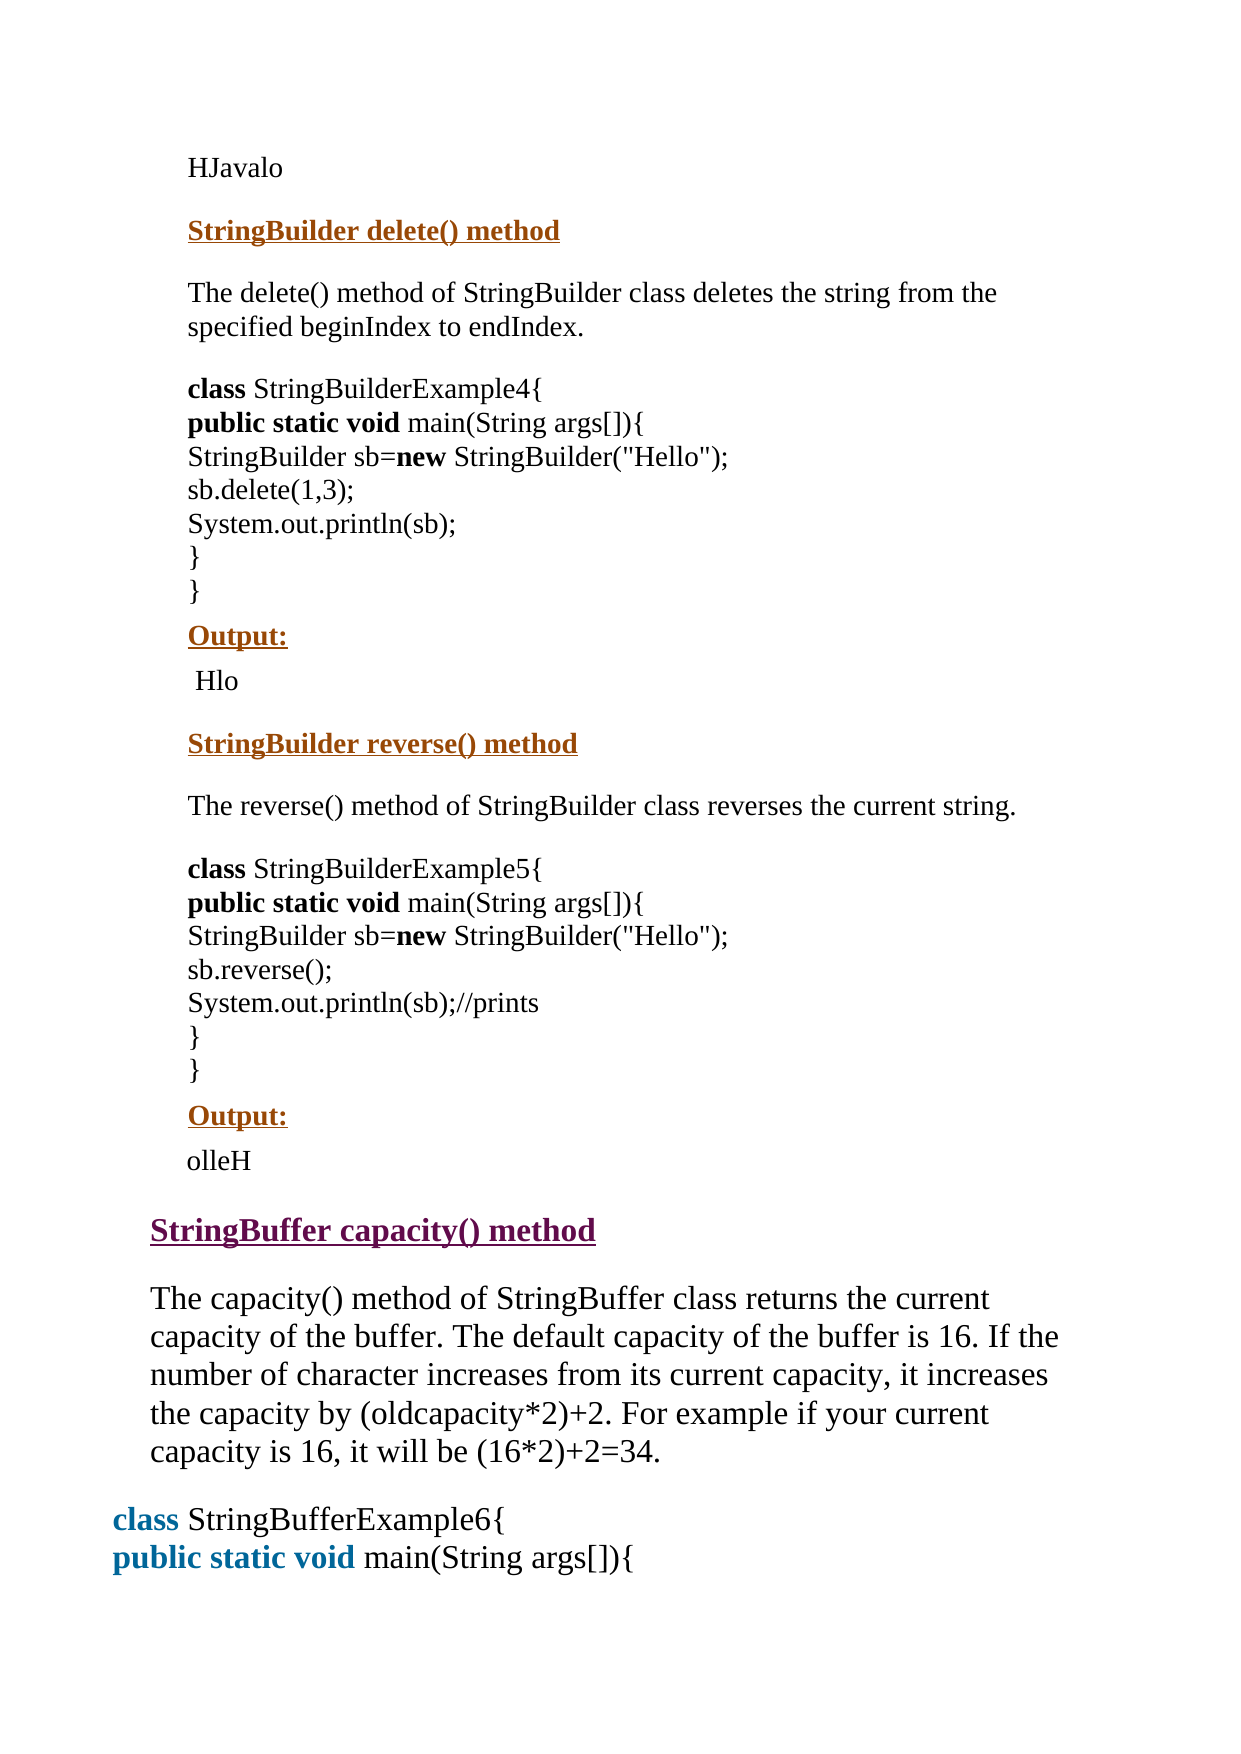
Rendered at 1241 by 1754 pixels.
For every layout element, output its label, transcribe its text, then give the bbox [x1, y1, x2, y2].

text public static void main(String args[]){ [112, 1537, 1090, 1575]
text public static void main(String args[]){ [187, 405, 1090, 439]
text StringBuffer capacity() method [150, 1210, 1090, 1249]
text olleH [150, 1143, 1090, 1176]
text class StringBuilderExample5{ [187, 851, 1090, 885]
text StringBuilder reverse() method [187, 726, 1090, 759]
text class StringBuilderExample4{ [187, 372, 1090, 405]
text StringBuilder sb=new StringBuilder("Hello"); [187, 918, 1090, 952]
text StringBuilder sb=new StringBuilder("Hello"); [187, 439, 1090, 472]
text Output: [187, 618, 1090, 652]
text The capacity() method of StringBuffer class returns the current capacity of the buffer. The default capacity of the buffer is 16. If the number of character increases from its current capacity, it increases the capacity by (oldcapacity*2)+2. For example if your current capacity is 16, it will be (16*2)+2=34. [150, 1278, 1090, 1469]
text sb.reverse(); [187, 952, 1090, 985]
text } [187, 539, 1090, 573]
text } [187, 1052, 1090, 1086]
text } [187, 1019, 1090, 1052]
text } [187, 573, 1090, 606]
text Output: [187, 1098, 1090, 1131]
text Hlo [187, 663, 1090, 697]
text The delete() method of StringBuilder class deletes the string from the specified beginIndex to endIndex. [187, 275, 1090, 342]
text The reverse() method of StringBuilder class reverses the current string. [187, 788, 1090, 822]
text HJavalo [187, 150, 1090, 183]
text System.out.println(sb); [187, 506, 1090, 539]
text public static void main(String args[]){ [187, 885, 1090, 918]
text sb.delete(1,3); [187, 472, 1090, 506]
text class StringBufferExample6{ [112, 1499, 1090, 1537]
text System.out.println(sb);//prints [187, 985, 1090, 1019]
text StringBuilder delete() method [187, 213, 1090, 246]
